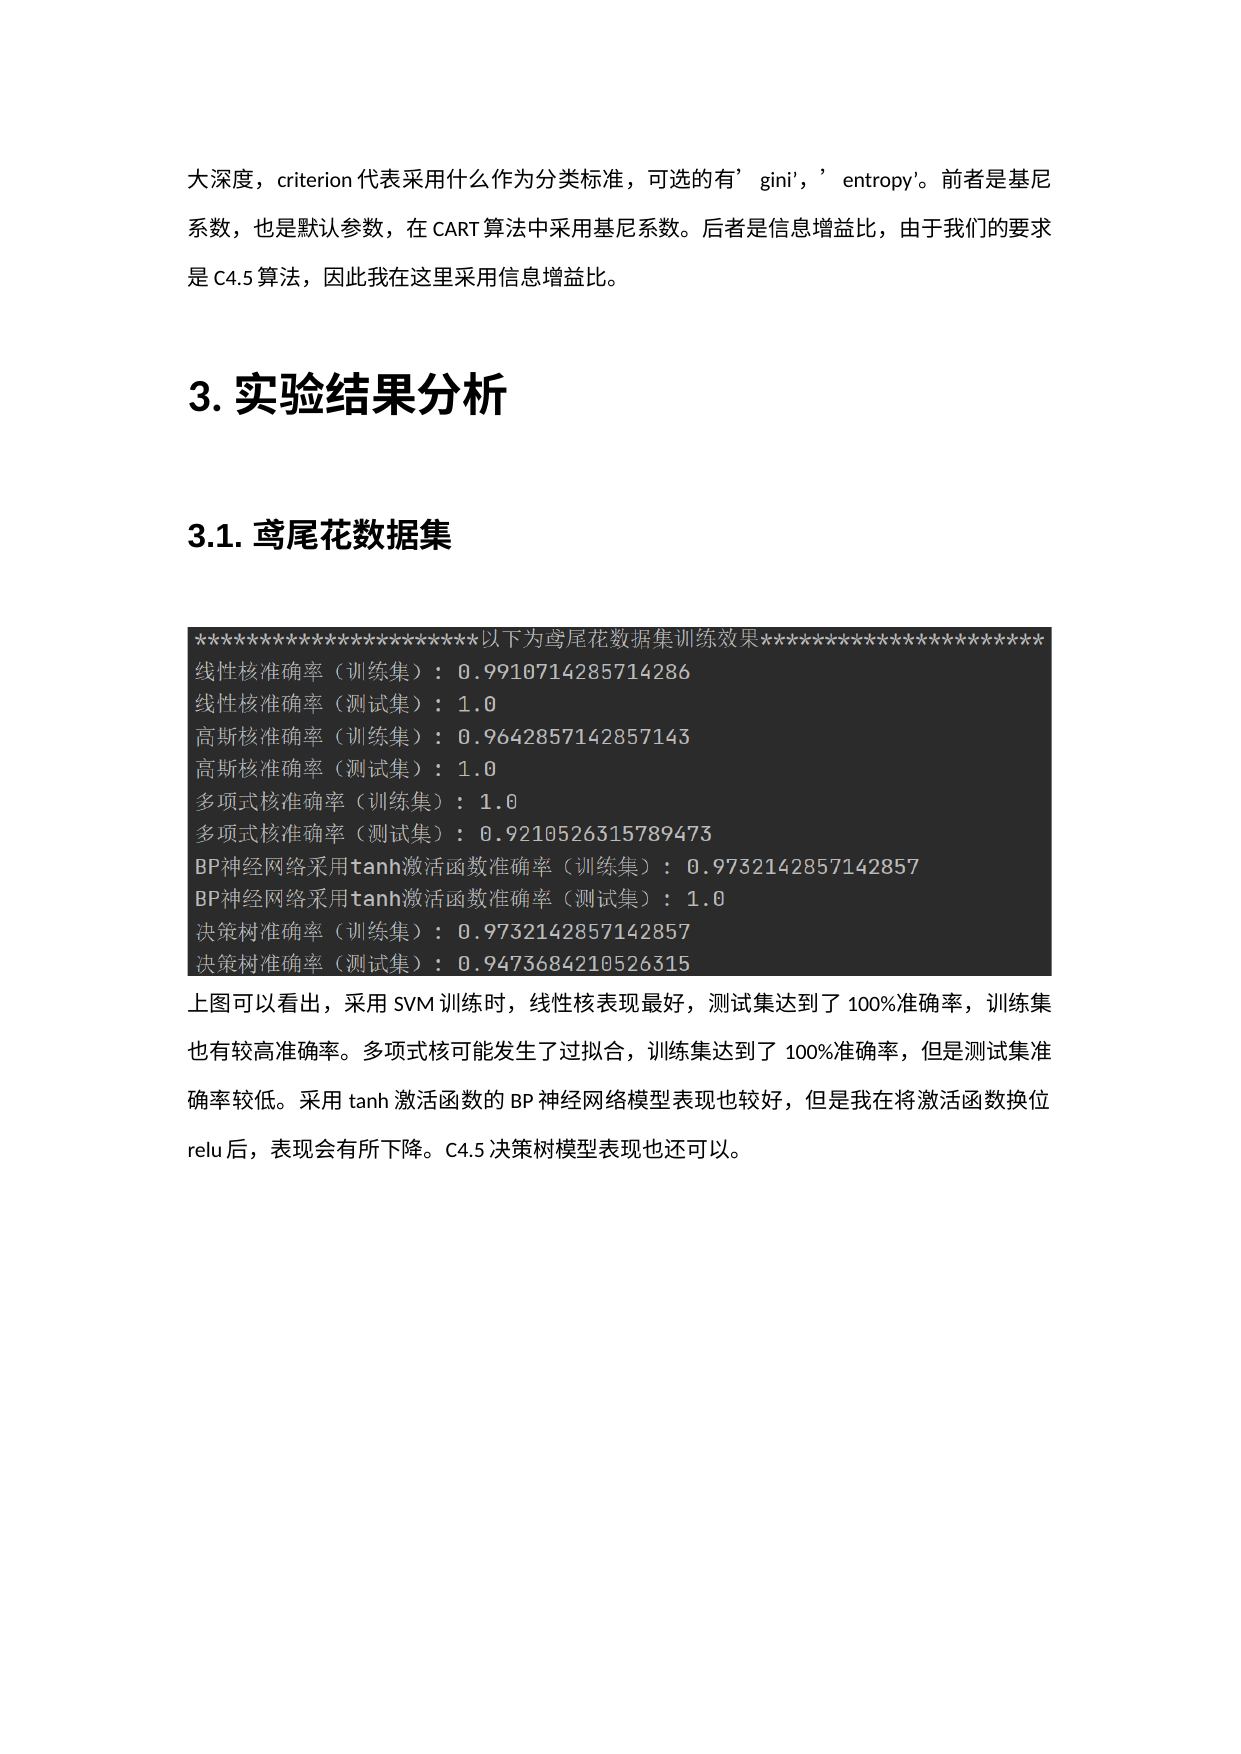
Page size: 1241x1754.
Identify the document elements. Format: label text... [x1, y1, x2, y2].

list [187, 162, 1053, 292]
subtitle 实验结果分析 [187, 343, 1053, 441]
picture [187, 635, 1052, 983]
text 上图可以看出，采用SVM训练时，线性核表现最好，测试集达到了100%准确率，训练集也有较高准确率。多项式核可能发生了过拟合，训练集达到了100%准确率，但是测试集准确率较低。采用tanh激活函数的BP神经网络模型表现也较好，但是我在将激活函数换位relu后，表现会有所下降。C4.5决策树模型表现也还可以。 [187, 992, 1053, 1171]
subtitle 鸢尾花数据集 [187, 508, 1053, 573]
